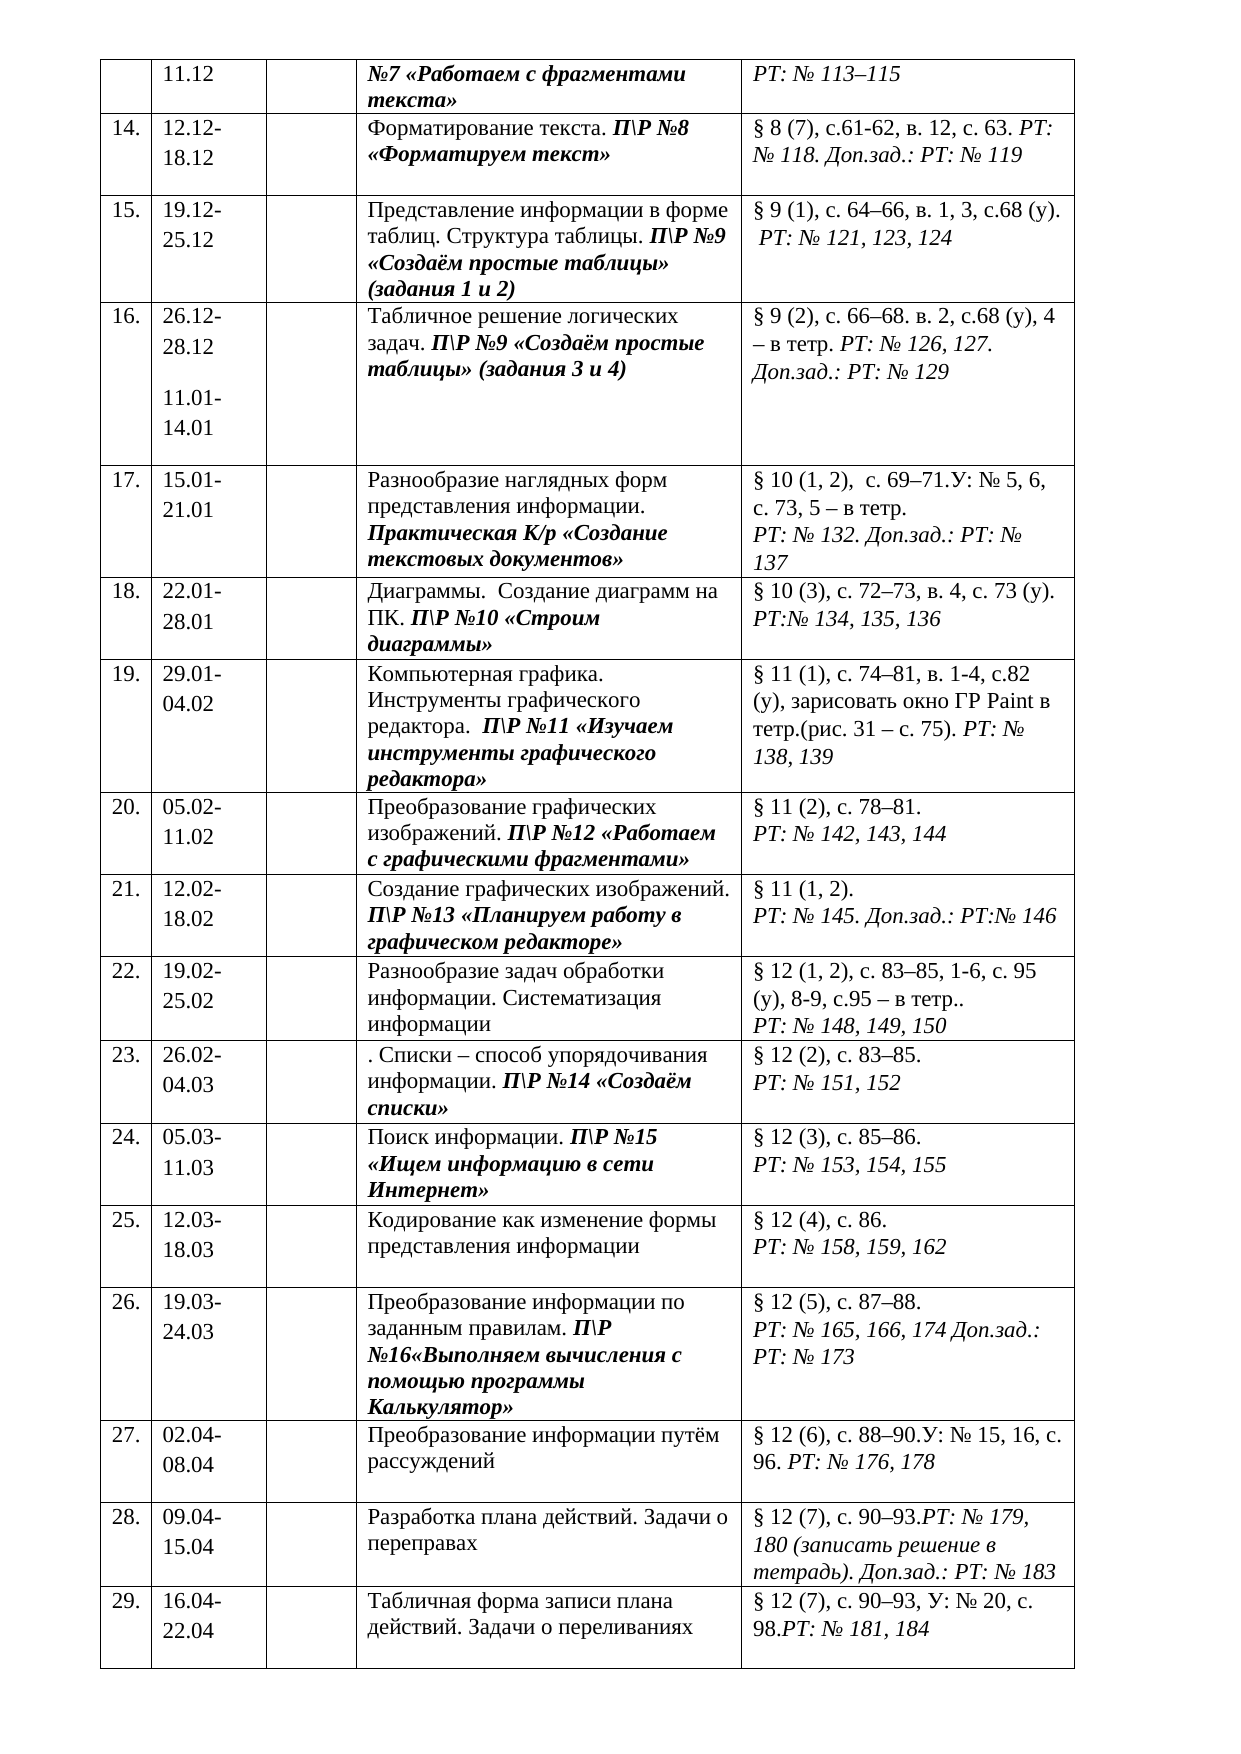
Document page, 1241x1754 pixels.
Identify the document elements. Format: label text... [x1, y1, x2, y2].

table_cell [101, 660, 151, 792]
table_cell Создание графических изображений. П\Р №13 «Планируем работу в графическом редакторе» [357, 875, 741, 956]
table_cell [267, 793, 356, 874]
table_cell [101, 578, 151, 659]
table_cell Разработка плана действий. Задачи о переправах [357, 1503, 741, 1586]
table_cell 16.04-22.04 [152, 1587, 266, 1668]
table_cell § 10 (3), с. 72–73, в. 4, с. 73 (у). РТ:№ 134, 135, 136 [742, 578, 1074, 659]
table_cell 19.12-25.12 [152, 196, 266, 302]
table_cell [101, 1124, 151, 1205]
table_cell [267, 660, 356, 792]
table_cell § 12 (2), с. 83–85. РТ: № 151, 152 [742, 1041, 1074, 1122]
table_cell [101, 196, 151, 302]
table_cell 26.02-04.03 [152, 1041, 266, 1122]
table_cell [267, 1124, 356, 1205]
table_cell § 8 (7), с.61-62, в. 12, с. 63. РТ: № 118. Доп.зад.: РТ: № 119 [742, 114, 1074, 195]
table_cell 12.02-18.02 [152, 875, 266, 956]
table_cell [267, 957, 356, 1040]
table_cell Разнообразие наглядных форм представления информации. Практическая К/р «Создание текстовых документов» [357, 466, 741, 577]
table_cell 19.03-24.03 [152, 1288, 266, 1420]
table_cell Преобразование графических изображений. П\Р №12 «Работаем с графическими фрагментами» [357, 793, 741, 874]
table_cell Табличная форма записи плана действий. Задачи о переливаниях [357, 1587, 741, 1668]
table_cell Преобразование информации по заданным правилам. П\Р №16«Выполняем вычисления с помощью программы Калькулятор» [357, 1288, 741, 1420]
table_cell 22.01-28.01 [152, 578, 266, 659]
table_cell 19.02-25.02 [152, 957, 266, 1040]
table_cell [101, 60, 151, 113]
table_cell § 12 (4), с. 86. РТ: № 158, 159, 162 [742, 1206, 1074, 1287]
table_cell [267, 1288, 356, 1420]
table_cell § 10 (1, 2), с. 69–71.У: № 5, 6, с. 73, 5 – в тетр. РТ: № 132. Доп.зад.: РТ: № 137 [742, 466, 1074, 577]
table_cell [267, 466, 356, 577]
table_cell [101, 793, 151, 874]
table_cell Представление информации в форме таблиц. Структура таблицы. П\Р №9 «Создаём простые таблицы» (задания 1 и 2) [357, 196, 741, 302]
table_cell [101, 875, 151, 956]
table_cell [267, 578, 356, 659]
table_cell . Списки – способ упорядочивания информации. П\Р №14 «Создаём списки» [357, 1041, 741, 1122]
table_cell [101, 466, 151, 577]
table_cell [101, 1587, 151, 1668]
table_cell 12.12-18.12 [152, 114, 266, 195]
table_cell Диаграммы. Создание диаграмм на ПК. П\Р №10 «Строим диаграммы» [357, 578, 741, 659]
table_cell 05.12-11.12 [152, 60, 266, 113]
table_cell 02.04-08.04 [152, 1421, 266, 1502]
table_cell [101, 114, 151, 195]
table_cell 05.03-11.03 [152, 1124, 266, 1205]
table_cell [101, 303, 151, 465]
table_cell § 12 (5), с. 87–88. РТ: № 165, 166, 174 Доп.зад.: РТ: № 173 [742, 1288, 1074, 1420]
table_cell 09.04-15.04 [152, 1503, 266, 1586]
table_cell § 12 (3), с. 85–86. РТ: № 153, 154, 155 [742, 1124, 1074, 1205]
table_cell Кодирование как изменение формы представления информации [357, 1206, 741, 1287]
table_cell [267, 1041, 356, 1122]
table_cell 15.01-21.01 [152, 466, 266, 577]
table_cell [267, 114, 356, 195]
table_cell [101, 1206, 151, 1287]
table_cell [267, 196, 356, 302]
table_cell [267, 1421, 356, 1502]
table_cell § 11 (2), с. 78–81. РТ: № 142, 143, 144 [742, 793, 1074, 874]
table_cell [742, 60, 1074, 113]
table_cell Преобразование информации путём рассуждений [357, 1421, 741, 1502]
table_cell Поиск информации. П\Р №15 «Ищем информацию в сети Интернет» [357, 1124, 741, 1205]
table_cell § 12 (1, 2), с. 83–85, 1-6, с. 95 (у), 8-9, с.95 – в тетр.. РТ: № 148, 149, 150 [742, 957, 1074, 1040]
table_cell Форматирование текста. П\Р №8 «Форматируем текст» [357, 114, 741, 195]
table_cell § 9 (1), с. 64–66, в. 1, 3, с.68 (у). РТ: № 121, 123, 124 [742, 196, 1074, 302]
table_cell § 12 (6), с. 88–90.У: № 15, 16, с. 96. РТ: № 176, 178 [742, 1421, 1074, 1502]
table_cell [267, 60, 356, 113]
table_cell [267, 1587, 356, 1668]
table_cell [357, 60, 741, 113]
table_cell [101, 1421, 151, 1502]
table_cell § 11 (1, 2). РТ: № 145. Доп.зад.: РТ:№ 146 [742, 875, 1074, 956]
table_cell § 11 (1), с. 74–81, в. 1-4, с.82 (у), зарисовать окно ГР Paint в тетр.(рис. 31 – с. 75). РТ: № 138, 139 [742, 660, 1074, 792]
table_cell [101, 1041, 151, 1122]
table_cell [101, 1288, 151, 1420]
table_cell § 12 (7), с. 90–93, У: № 20, с. 98.РТ: № 181, 184 [742, 1587, 1074, 1668]
table_cell Компьютерная графика. Инструменты графического редактора. П\Р №11 «Изучаем инструменты графического редактора» [357, 660, 741, 792]
table_cell [267, 1206, 356, 1287]
table_cell [267, 1503, 356, 1586]
table_cell [267, 303, 356, 465]
table_cell Разнообразие задач обработки информации. Систематизация информации [357, 957, 741, 1040]
table_cell 29.01-04.02 [152, 660, 266, 792]
table_cell Табличное решение логических задач. П\Р №9 «Создаём простые таблицы» (задания 3 и 4) [357, 303, 741, 465]
table_cell 12.03-18.03 [152, 1206, 266, 1287]
table_cell 26.12-28.12 11.01-14.01 [152, 303, 266, 465]
table_cell [101, 957, 151, 1040]
table_cell [267, 875, 356, 956]
table_cell [101, 1503, 151, 1586]
table_cell § 12 (7), с. 90–93.РТ: № 179, 180 (записать решение в тетрадь). Доп.зад.: РТ: № 183 [742, 1503, 1074, 1586]
table_cell § 9 (2), с. 66–68. в. 2, с.68 (у), 4 – в тетр. РТ: № 126, 127. Доп.зад.: РТ: № 129 [742, 303, 1074, 465]
table_cell 05.02-11.02 [152, 793, 266, 874]
